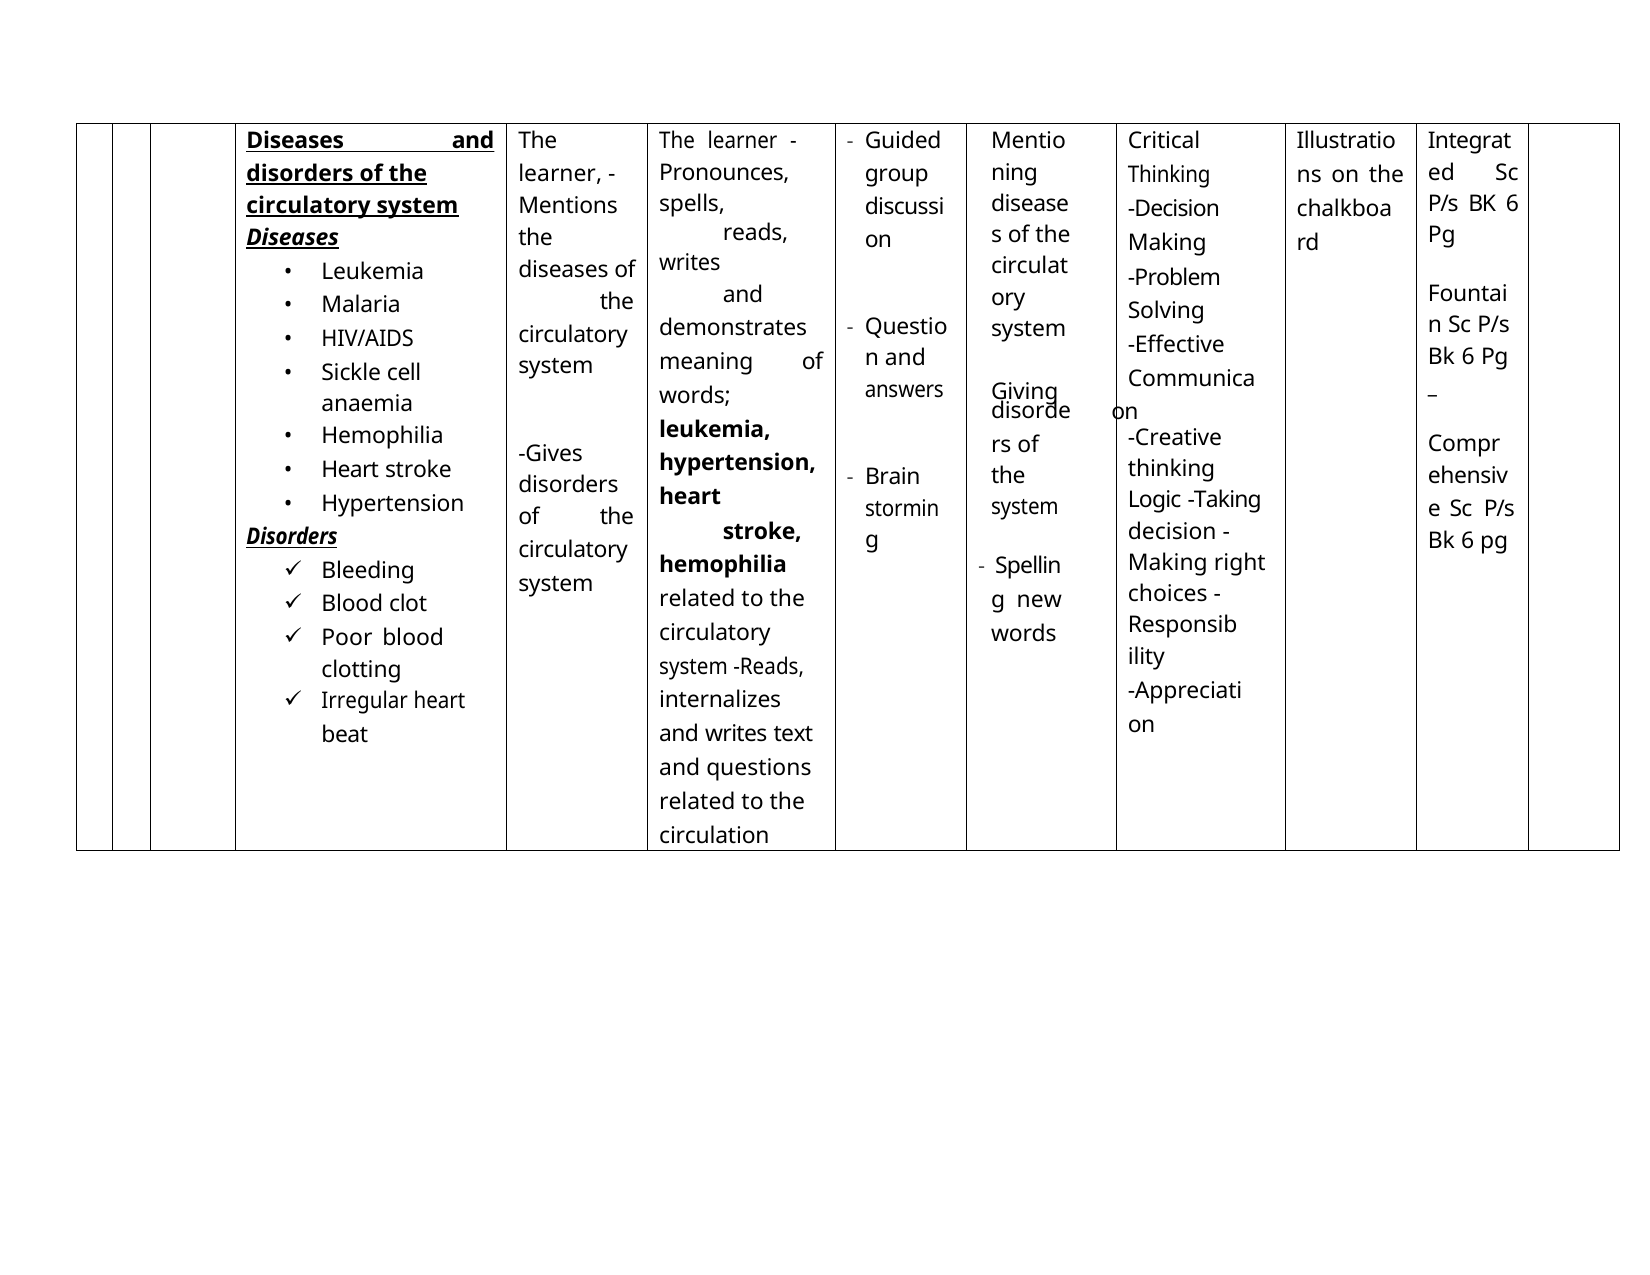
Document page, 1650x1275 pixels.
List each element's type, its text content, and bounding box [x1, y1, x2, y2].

table_header Diseases and disorders of the circulatory system Diseases Leukemia Malaria HIV/AIDS Sickle cell anaemia Hemophilia Heart stroke Hypertension Disorders Bleeding Blood clot Poor blood clotting Irregular heart beat [236, 124, 506, 850]
table_header The learner - Pronounces, spells, reads, writes and demonstrates meaning of words; leukemia, hypertension, heart stroke, hemophilia related to the circulatory system -Reads, internalizes and writes text and questions related to the circulation [648, 124, 835, 850]
table_header The learner, - Mentions the diseases of the circulatory system -Gives disorders of the circulatory system [507, 124, 647, 850]
table_header Critical Thinking -Decision Making -Problem Solving -Effective Communica -Creative thinking Logic -Taking decision - Making right choices - Responsib ility -Appreciati on [1117, 124, 1285, 850]
table_header Illustratio ns on the chalkboa rd [1286, 124, 1416, 850]
table_header [151, 124, 235, 850]
table_header Guided group discussi on Questio n and answers Brain stormin g [836, 124, 966, 850]
table_header Integrat ed Sc P/s BK 6 Pg Fountai n Sc P/s Bk 6 Pg _ Compr ehensiv e Sc P/s Bk 6 pg [1417, 124, 1528, 850]
table_header [113, 124, 150, 850]
table_header [1529, 124, 1619, 850]
table_header [77, 124, 112, 850]
table_header Mentio ning disease s of the circulat ory system Giving on disorde rs of the system - Spellin g new words [967, 124, 1116, 850]
